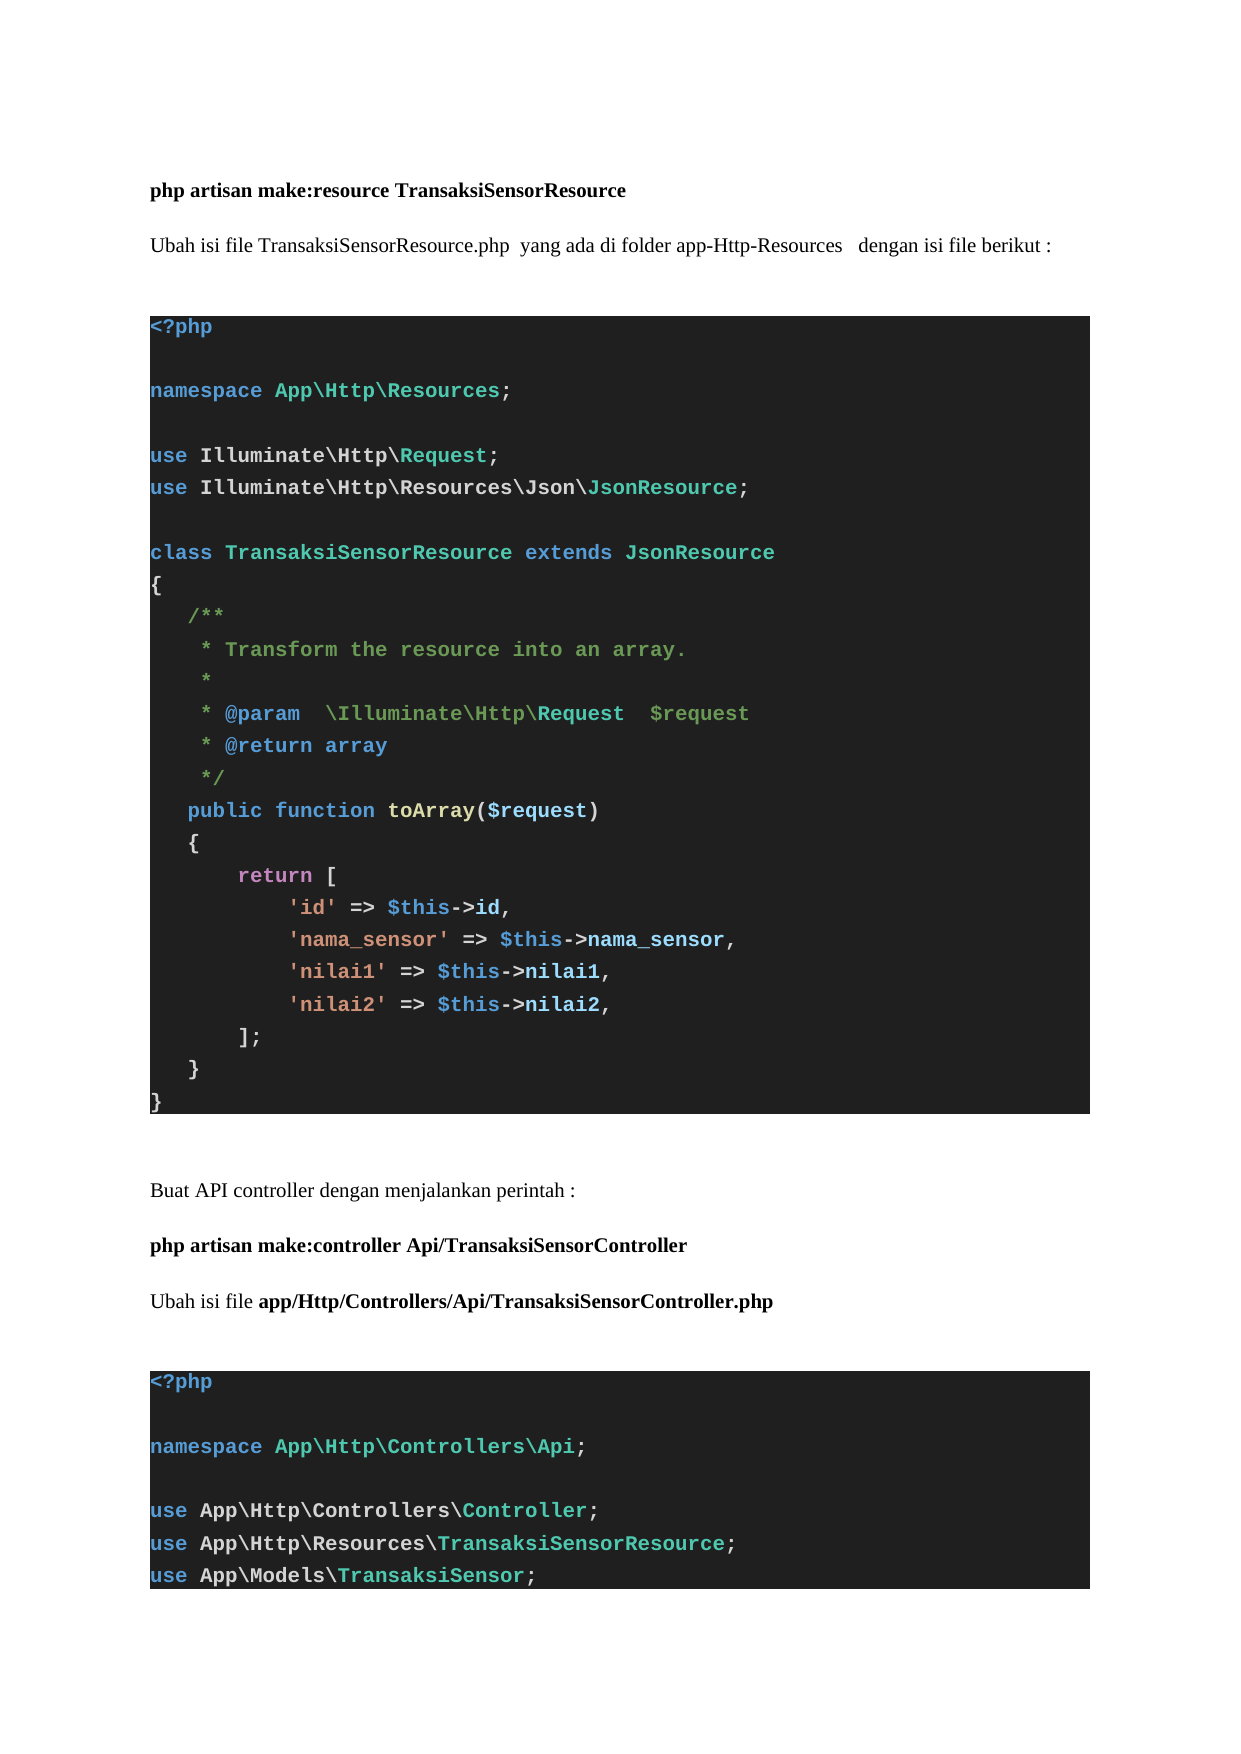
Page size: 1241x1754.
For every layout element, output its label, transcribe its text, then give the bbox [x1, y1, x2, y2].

text <?php [150, 316, 1090, 339]
text { [150, 574, 1090, 598]
text Ubah isi file TransaksiSensorResource.php yang ada di folder app-Http-Resources dengan isi file berikut : [150, 233, 1090, 257]
text */ [150, 768, 1090, 791]
text } [150, 1091, 1090, 1114]
text { [150, 832, 1090, 856]
text <?php [150, 1371, 1090, 1395]
text Buat API controller dengan menjalankan perintah : [150, 1178, 1090, 1202]
text 'id' => $this->id, [150, 897, 1090, 921]
text php artisan make:resource TransaksiSensorResource [150, 178, 1090, 202]
text php artisan make:controller Api/TransaksiSensorController [150, 1233, 1090, 1257]
text namespace App\Http\Controllers\Api; [150, 1436, 1090, 1459]
text * [150, 671, 1090, 694]
text ]; [150, 1026, 1090, 1050]
text * Transform the resource into an array. [150, 638, 1090, 662]
text use App\Http\Resources\TransaksiSensorResource; [150, 1533, 1090, 1556]
text Ubah isi file app/Http/Controllers/Api/TransaksiSensorController.php [150, 1288, 1090, 1313]
text use App\Http\Controllers\Controller; [150, 1501, 1090, 1524]
text return [ [150, 864, 1090, 888]
text use Illuminate\Http\Request; [150, 445, 1090, 468]
text 'nilai1' => $this->nilai1, [150, 961, 1090, 985]
text class TransaksiSensorResource extends JsonResource [150, 542, 1090, 565]
text use Illuminate\Http\Resources\Json\JsonResource; [150, 477, 1090, 501]
text * @param \Illuminate\Http\Request $request [150, 703, 1090, 727]
text namespace App\Http\Resources; [150, 380, 1090, 404]
text 'nilai2' => $this->nilai2, [150, 994, 1090, 1017]
text public function toArray($request) [150, 800, 1090, 824]
text 'nama_sensor' => $this->nama_sensor, [150, 929, 1090, 953]
text /** [150, 606, 1090, 630]
text * @return array [150, 735, 1090, 759]
text } [150, 1058, 1090, 1082]
text use App\Models\TransaksiSensor; [150, 1565, 1090, 1589]
